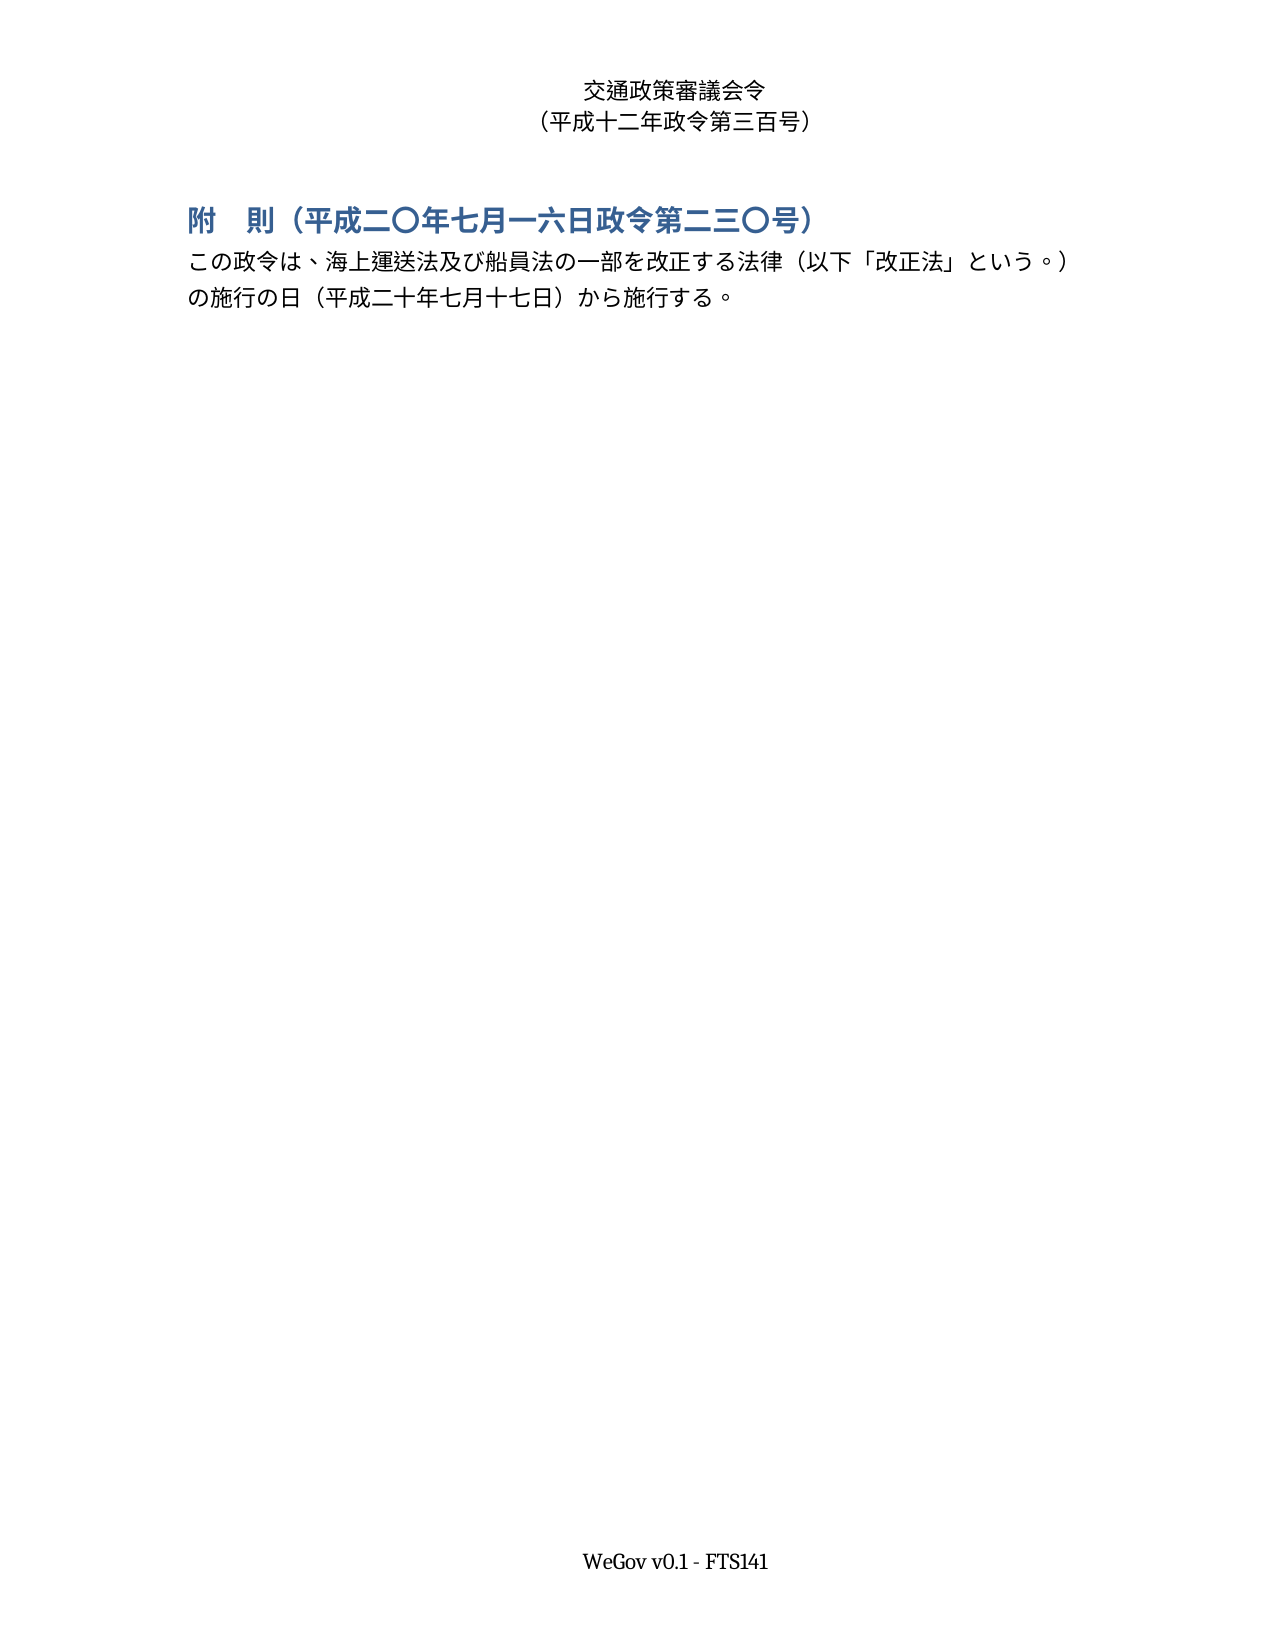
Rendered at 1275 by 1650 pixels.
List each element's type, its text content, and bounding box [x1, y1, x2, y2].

subtitle 附 則（平成二〇年七月一六日政令第二三〇号） [187, 200, 1087, 240]
text この政令は、海上運送法及び船員法の一部を改正する法律（以下「改正法」という。）の施行の日（平成二十年七月十七日）から施行する。 [187, 246, 1087, 313]
